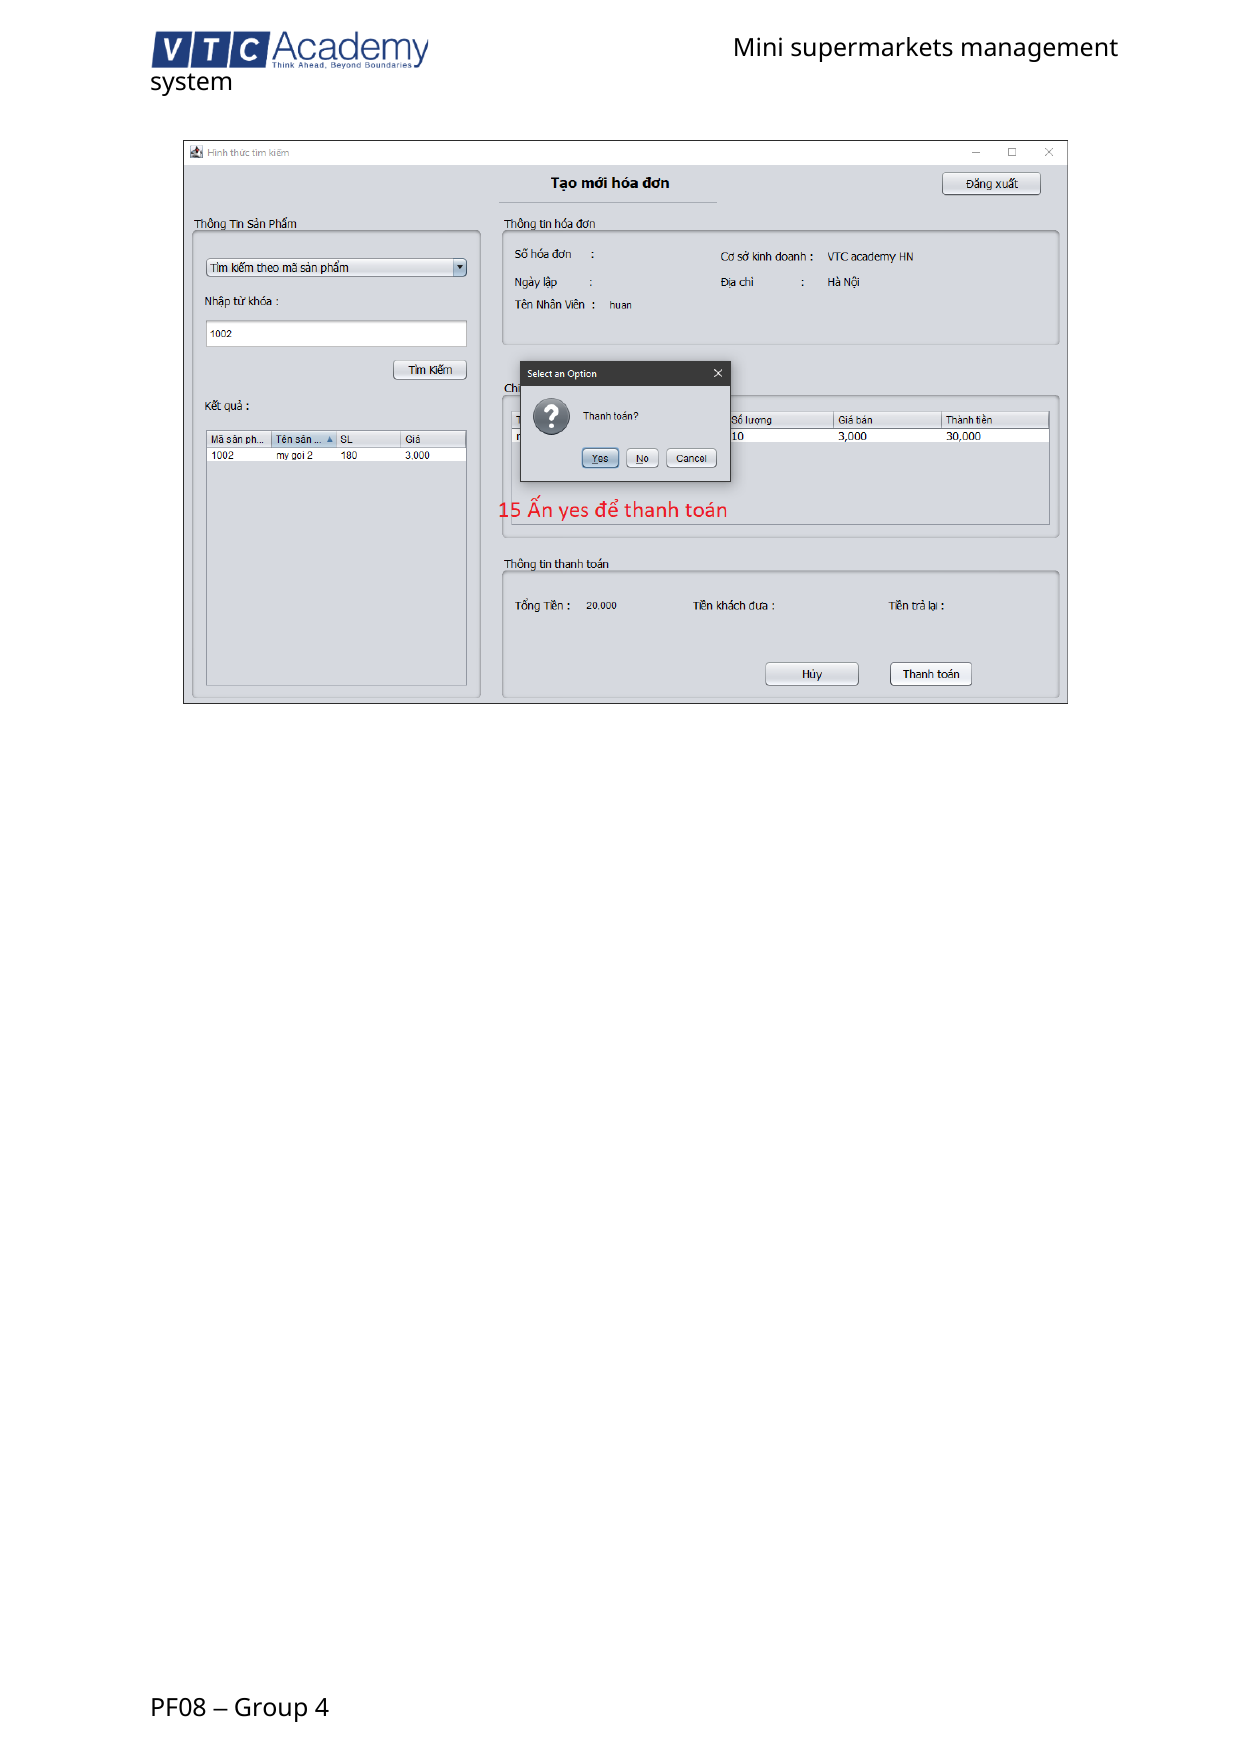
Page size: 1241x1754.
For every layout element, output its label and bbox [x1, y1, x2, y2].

picture [150, 30, 428, 68]
picture [150, 126, 1091, 729]
